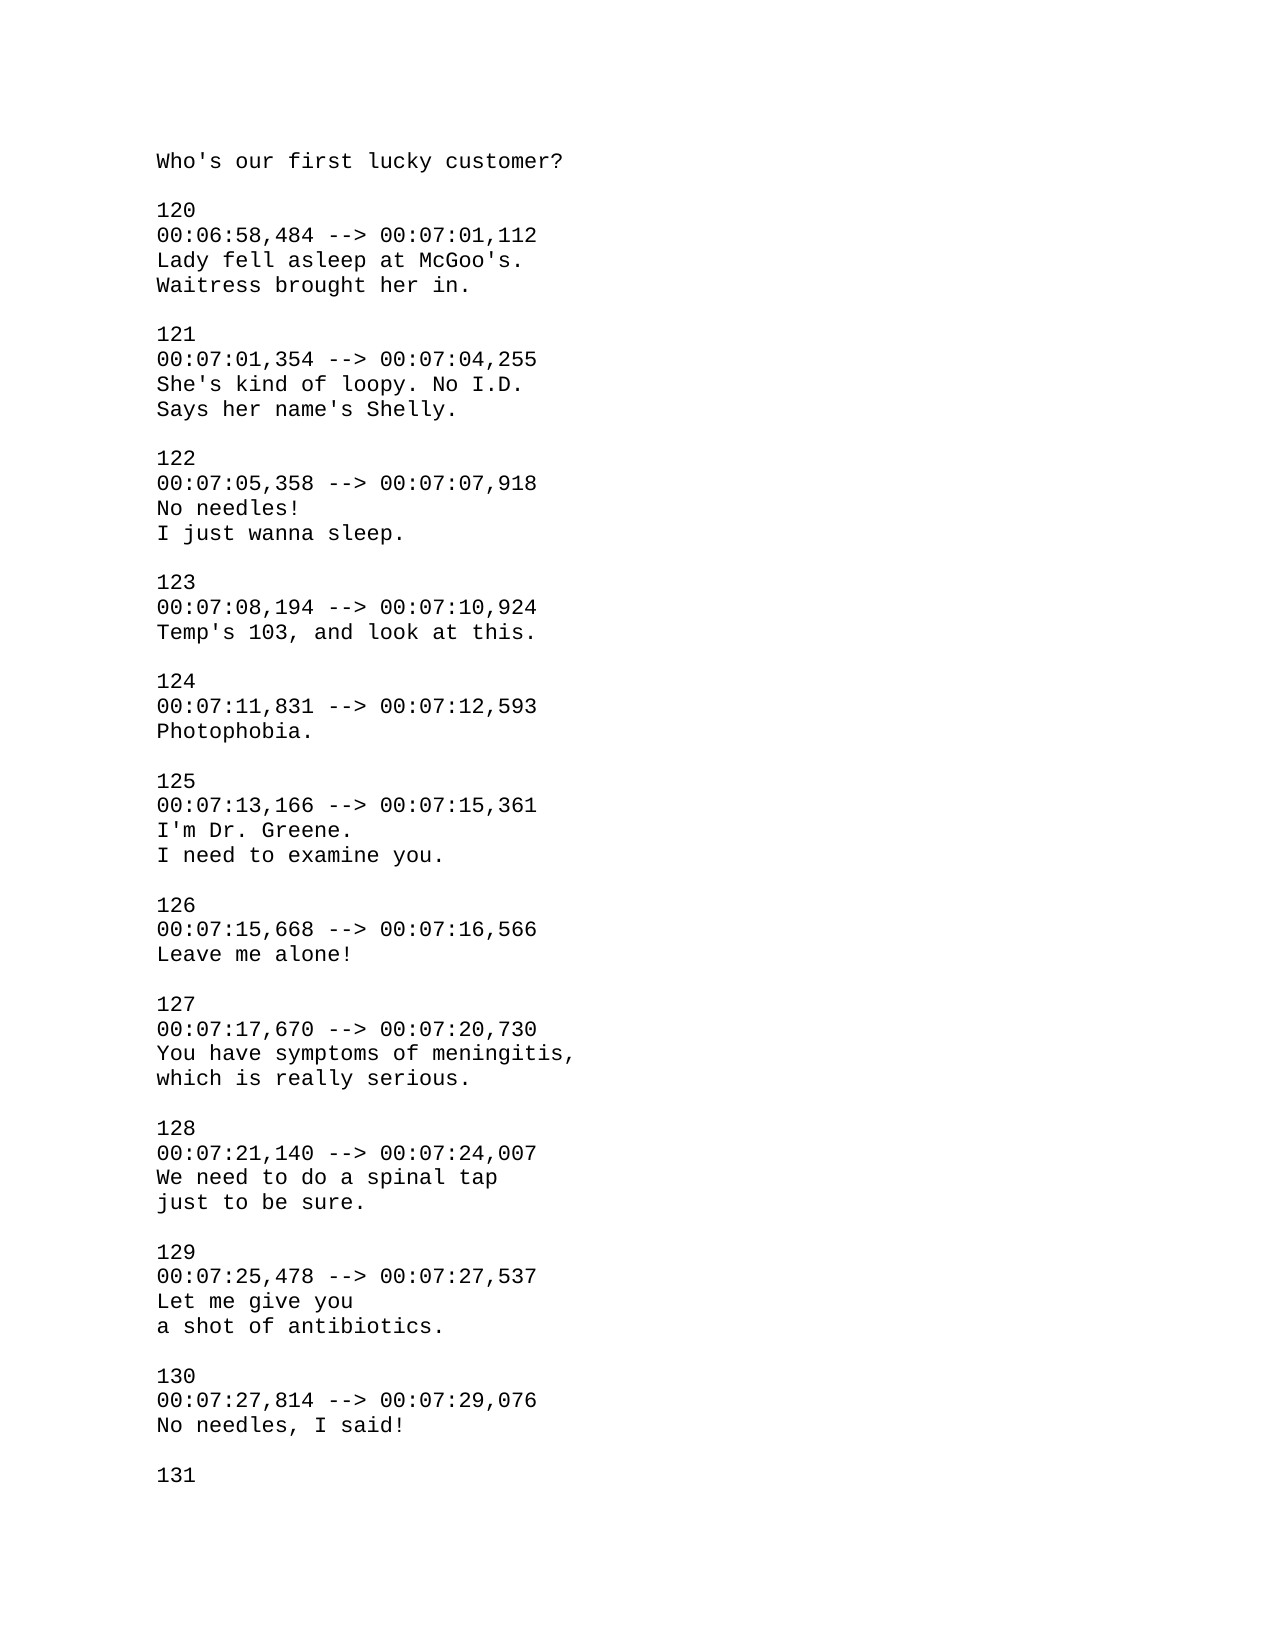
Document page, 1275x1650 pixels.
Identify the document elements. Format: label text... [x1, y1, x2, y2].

text 00:07:08,194 --> 00:07:10,924 [156, 596, 1118, 621]
text Says her name's Shelly. [156, 398, 1118, 423]
text Waitress brought her in. [156, 274, 1118, 299]
text Who's our first lucky customer? [156, 150, 1118, 175]
text which is really serious. [156, 1067, 1118, 1092]
text 00:07:11,831 --> 00:07:12,593 [156, 695, 1118, 720]
text 00:07:27,814 --> 00:07:29,076 [156, 1389, 1118, 1414]
text Lady fell asleep at McGoo's. [156, 249, 1118, 274]
text Temp's 103, and look at this. [156, 621, 1118, 646]
text 125 [156, 770, 1118, 794]
text 00:07:01,354 --> 00:07:04,255 [156, 348, 1118, 373]
text 00:07:25,478 --> 00:07:27,537 [156, 1266, 1118, 1290]
text 00:07:13,166 --> 00:07:15,361 [156, 794, 1118, 819]
text a shot of antibiotics. [156, 1315, 1118, 1340]
text just to be sure. [156, 1191, 1118, 1216]
text 00:06:58,484 --> 00:07:01,112 [156, 224, 1118, 249]
text We need to do a spinal tap [156, 1166, 1118, 1191]
text She's kind of loopy. No I.D. [156, 373, 1118, 398]
text Let me give you [156, 1290, 1118, 1315]
text You have symptoms of meningitis, [156, 1042, 1118, 1067]
text 126 [156, 894, 1118, 918]
text 00:07:17,670 --> 00:07:20,730 [156, 1018, 1118, 1042]
text I just wanna sleep. [156, 522, 1118, 547]
text 123 [156, 571, 1118, 596]
text I'm Dr. Greene. [156, 819, 1118, 844]
text 129 [156, 1241, 1118, 1266]
text 124 [156, 671, 1118, 695]
text 122 [156, 447, 1118, 472]
text Photophobia. [156, 720, 1118, 745]
text 120 [156, 199, 1118, 224]
text 130 [156, 1365, 1118, 1389]
text Leave me alone! [156, 943, 1118, 968]
text 00:07:15,668 --> 00:07:16,566 [156, 918, 1118, 943]
text 00:07:05,358 --> 00:07:07,918 [156, 472, 1118, 497]
text 127 [156, 993, 1118, 1018]
text No needles! [156, 497, 1118, 522]
text 121 [156, 323, 1118, 348]
text 128 [156, 1117, 1118, 1142]
text 131 [156, 1464, 1118, 1489]
text No needles, I said! [156, 1414, 1118, 1439]
text I need to examine you. [156, 844, 1118, 869]
text 00:07:21,140 --> 00:07:24,007 [156, 1142, 1118, 1166]
